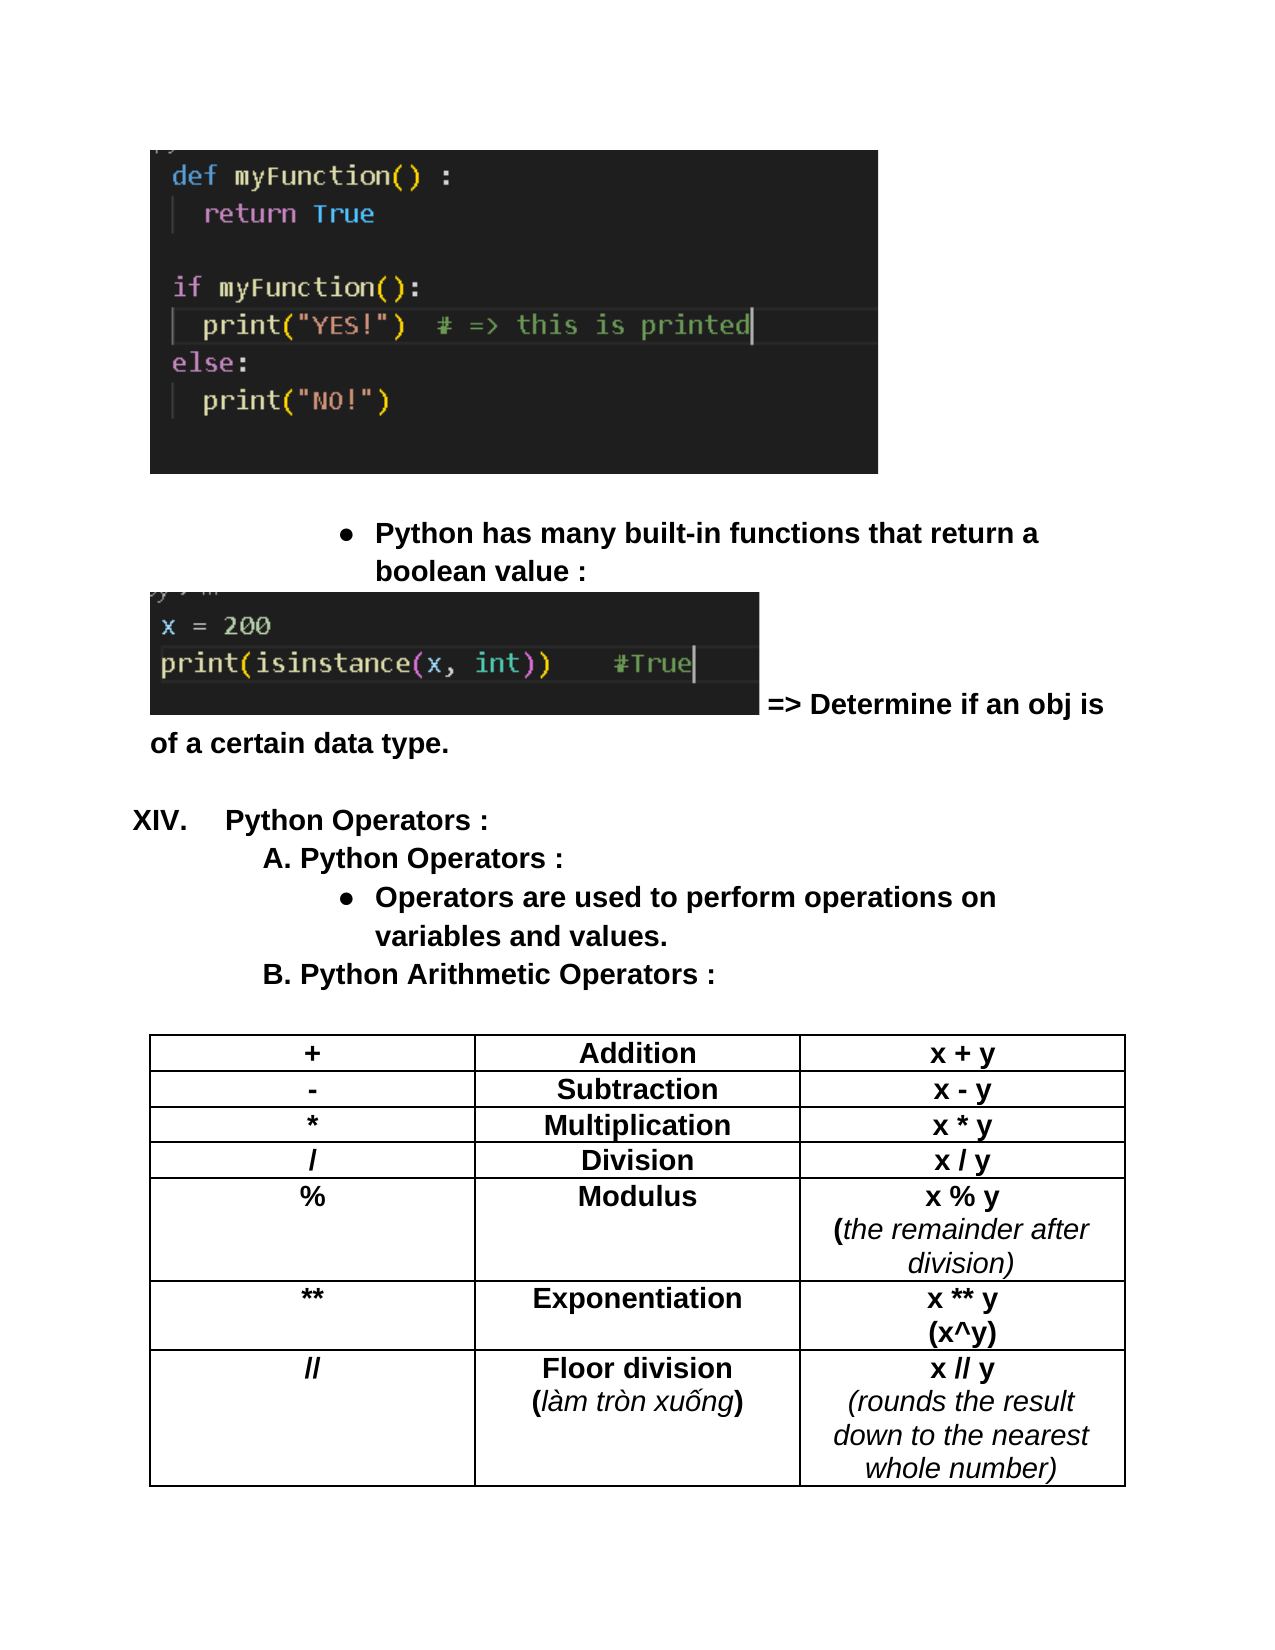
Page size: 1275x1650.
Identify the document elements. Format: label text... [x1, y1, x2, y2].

table_cell x * y [801, 1108, 1124, 1141]
list Python Operators : [187, 803, 1125, 837]
table_cell * [151, 1108, 474, 1141]
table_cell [476, 1351, 799, 1485]
table_cell - [151, 1072, 474, 1106]
table_cell Modulus [476, 1179, 799, 1279]
table_header x + y [801, 1036, 1124, 1070]
table_cell x % y (the remainder after division) [801, 1179, 1124, 1279]
picture [150, 592, 760, 715]
table_header Addition [476, 1036, 799, 1070]
table_cell Division [476, 1143, 799, 1177]
list Python Operators : [262, 842, 1125, 875]
table_header + [151, 1036, 474, 1070]
table_cell % [151, 1179, 474, 1279]
table_cell x / y [801, 1143, 1124, 1177]
table_cell Exponentiation [476, 1282, 799, 1349]
table_cell x - y [801, 1072, 1124, 1106]
table_cell / [151, 1143, 474, 1177]
picture [150, 150, 879, 474]
table_cell ** [151, 1282, 474, 1349]
list Python Arithmetic Operators : [262, 957, 1125, 991]
table_cell // [151, 1351, 474, 1485]
list Operators are used to perform operations on variables and values. [337, 880, 1125, 952]
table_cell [801, 1351, 1124, 1485]
list Python has many built-in functions that return a boolean value : [337, 516, 1125, 588]
table_cell x ** y (x^y) [801, 1282, 1124, 1349]
table_cell Subtraction [476, 1072, 799, 1106]
table_cell Multiplication [476, 1108, 799, 1141]
